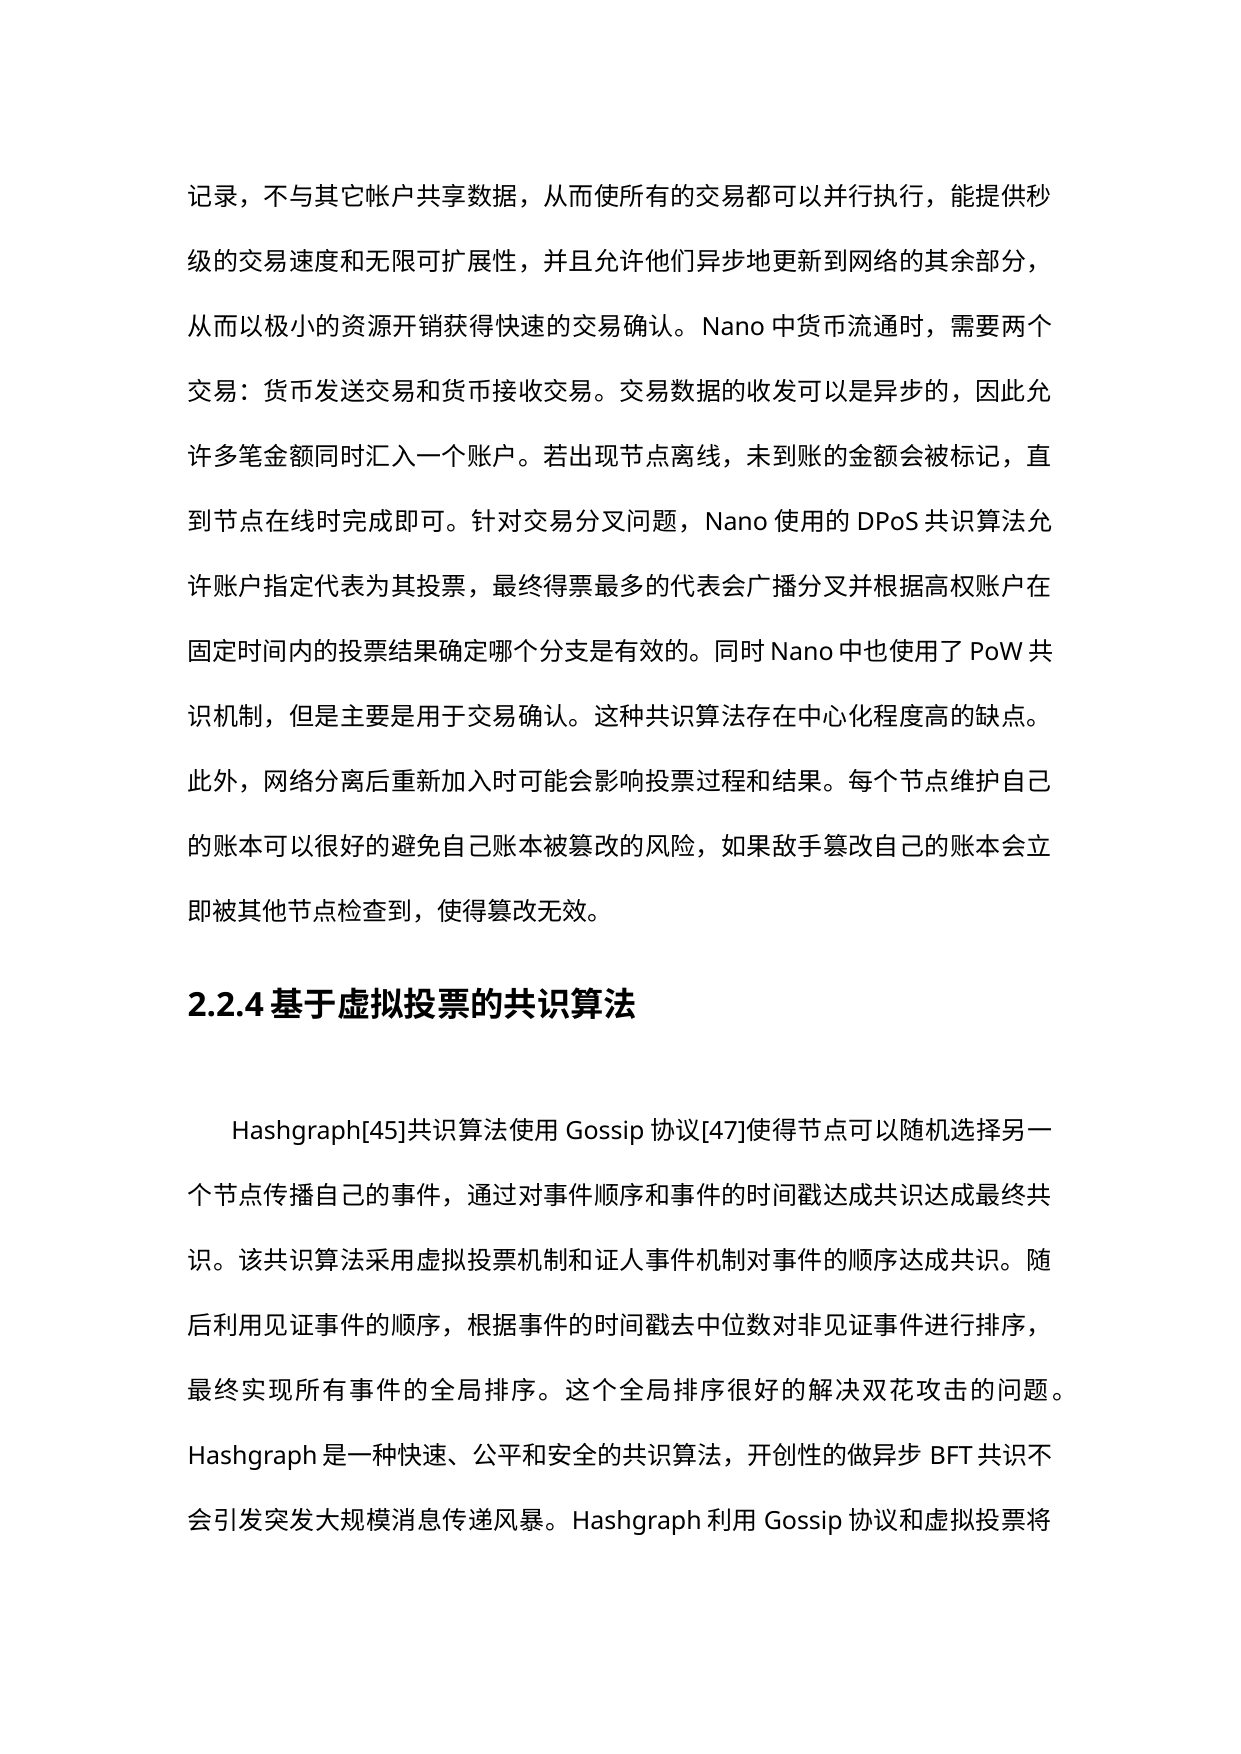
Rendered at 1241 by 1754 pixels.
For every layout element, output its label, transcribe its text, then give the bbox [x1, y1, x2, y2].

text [187, 1096, 1053, 1551]
subtitle 2.2.4基于虚拟投票的共识算法 [187, 969, 1053, 1034]
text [187, 162, 1053, 942]
